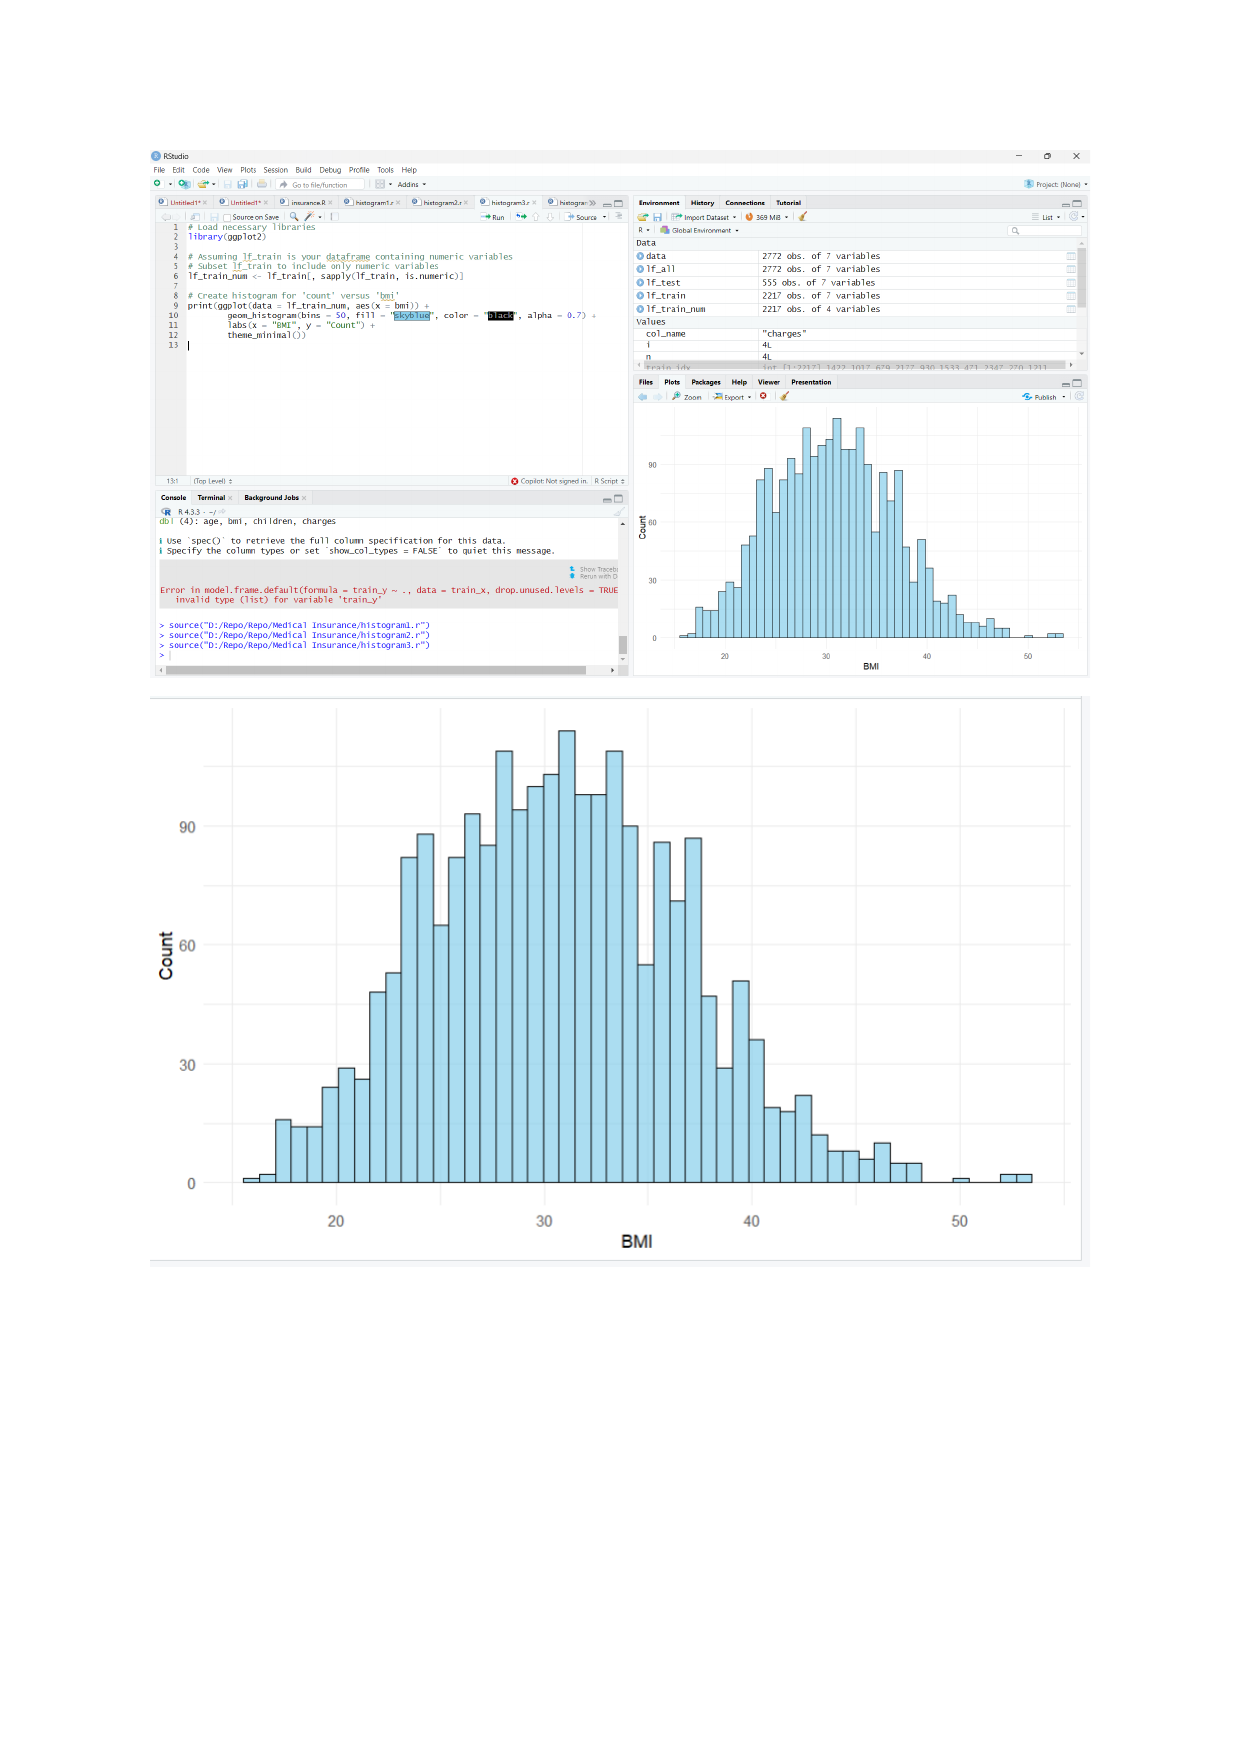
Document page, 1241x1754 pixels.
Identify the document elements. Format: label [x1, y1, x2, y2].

picture [150, 696, 1091, 1267]
picture [150, 150, 1091, 678]
